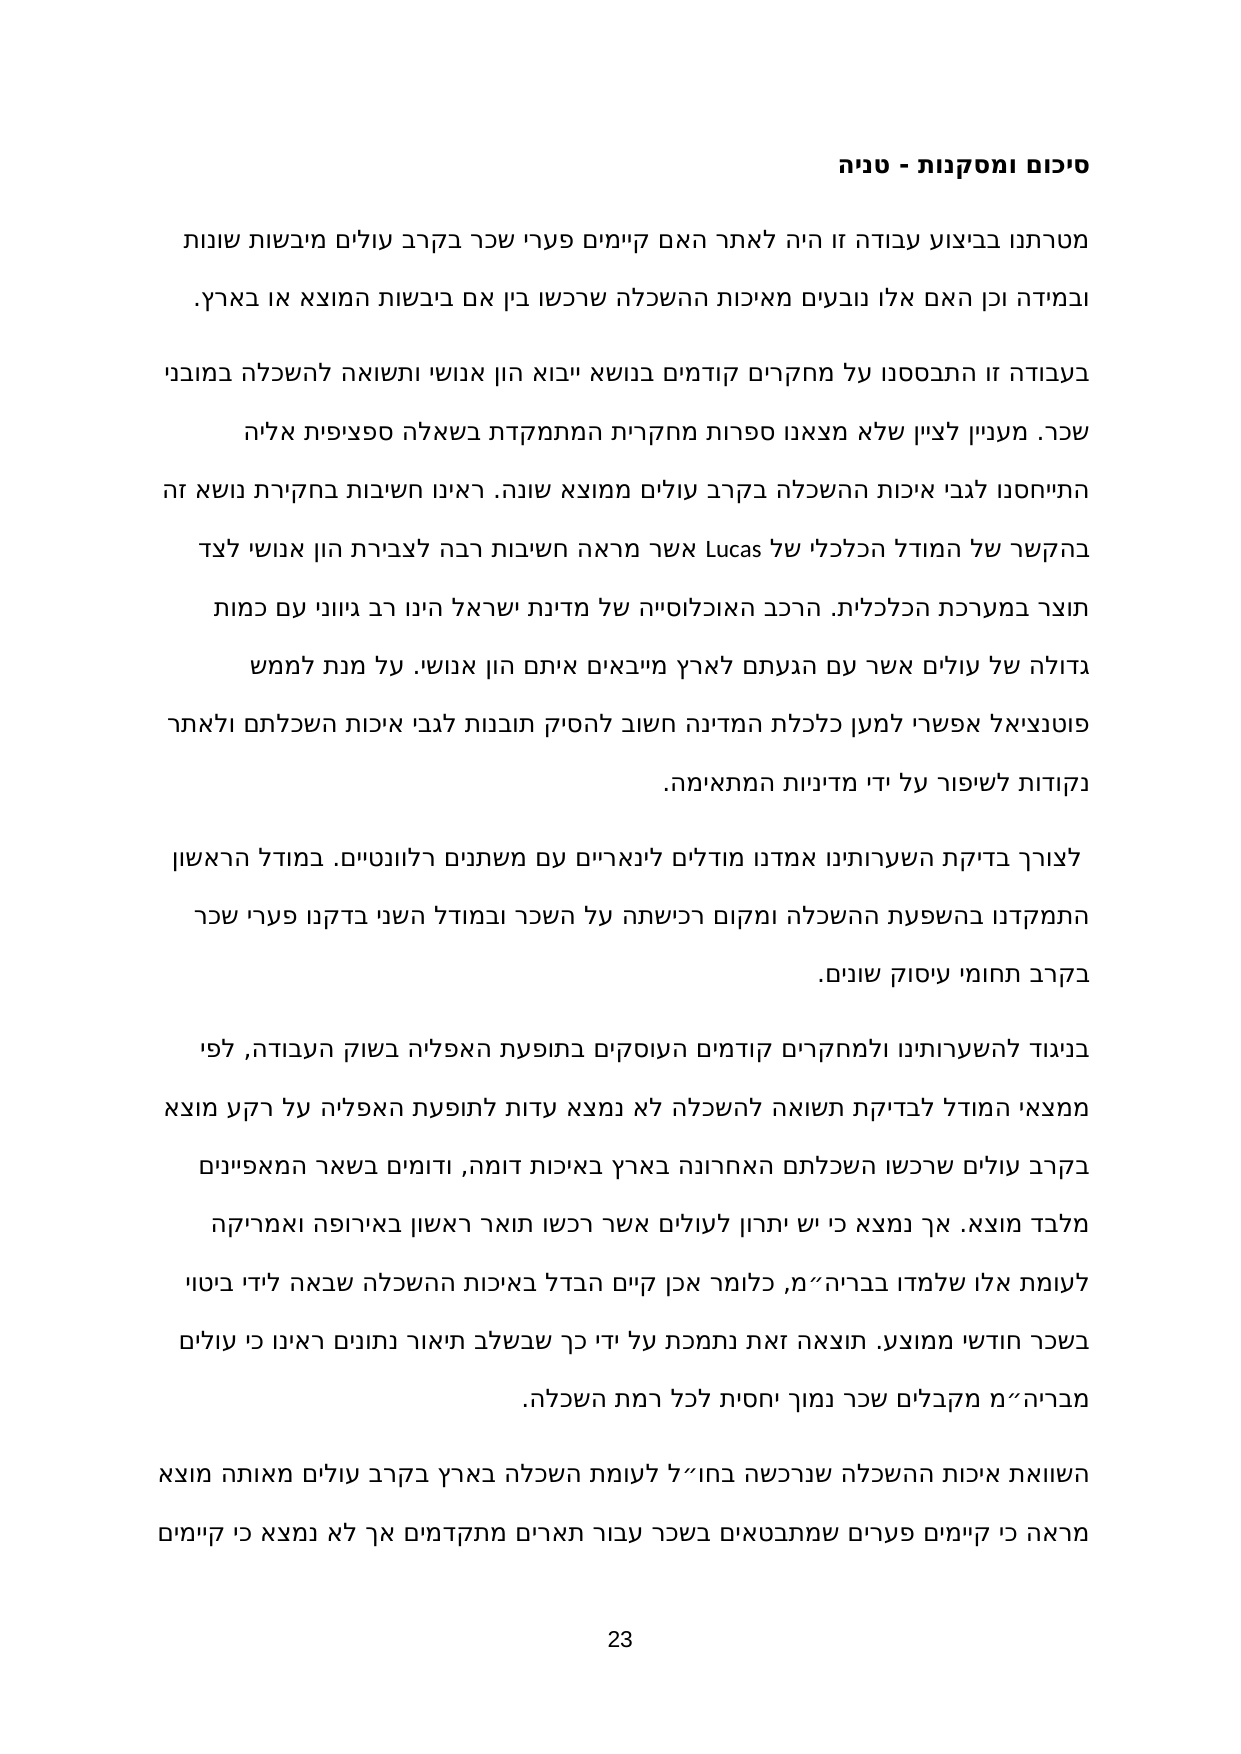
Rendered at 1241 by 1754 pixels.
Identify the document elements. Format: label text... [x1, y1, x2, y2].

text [150, 1460, 1090, 1547]
text סיכום ומסקנות - טניה [150, 150, 1090, 179]
text בעבודה זו התבססנו על מחקרים קודמים בנושא ייבוא הון אנושי ותשואה להשכלה במובני שכר. מעניין לציין שלא מצאנו ספרות מחקרית המתמקדת בשאלה ספציפית אליה התייחסנו לגבי איכות ההשכלה בקרב עולים ממוצא שונה. ראינו חשיבות בחקירת נושא זה בהקשר של המודל הכלכלי של Lucas אשר מראה חשיבות רבה לצבירת הון אנושי לצד תוצר במערכת הכלכלית. הרכב האוכלוסייה של מדינת ישראל הינו רב גיווני עם כמות גדולה של עולים אשר עם הגעתם לארץ מייבאים איתם הון אנושי. על מנת לממש פוטנציאל אפשרי למען כלכלת המדינה חשוב להסיק תובנות לגבי איכות השכלתם ולאתר נקודות לשיפור על ידי מדיניות המתאימה. [150, 358, 1090, 797]
text מטרתנו בביצוע עבודה זו היה לאתר האם קיימים פערי שכר בקרב עולים מיבשות שונות ובמידה וכן האם אלו נובעים מאיכות ההשכלה שרכשו בין אם ביבשות המוצא או בארץ. [150, 225, 1090, 312]
text בניגוד להשערותינו ולמחקרים קודמים העוסקים בתופעת האפליה בשוק העבודה, לפי ממצאי המודל לבדיקת תשואה להשכלה לא נמצא עדות לתופעת האפליה על רקע מוצא בקרב עולים שרכשו השכלתם האחרונה בארץ באיכות דומה, ודומים בשאר המאפיינים מלבד מוצא. אך נמצא כי יש יתרון לעולים אשר רכשו תואר ראשון באירופה ואמריקה לעומת אלו שלמדו בבריה״מ, כלומר אכן קיים הבדל באיכות ההשכלה שבאה לידי ביטוי בשכר חודשי ממוצע. תוצאה זאת נתמכת על ידי כך שבשלב תיאור נתונים ראינו כי עולים מבריה״מ מקבלים שכר נמוך יחסית לכל רמת השכלה. [150, 1035, 1090, 1414]
text לצורך בדיקת השערותינו אמדנו מודלים לינאריים עם משתנים רלוונטיים. במודל הראשון התמקדנו בהשפעת ההשכלה ומקום רכישתה על השכר ובמודל השני בדקנו פערי שכר בקרב תחומי עיסוק שונים. [150, 843, 1090, 989]
